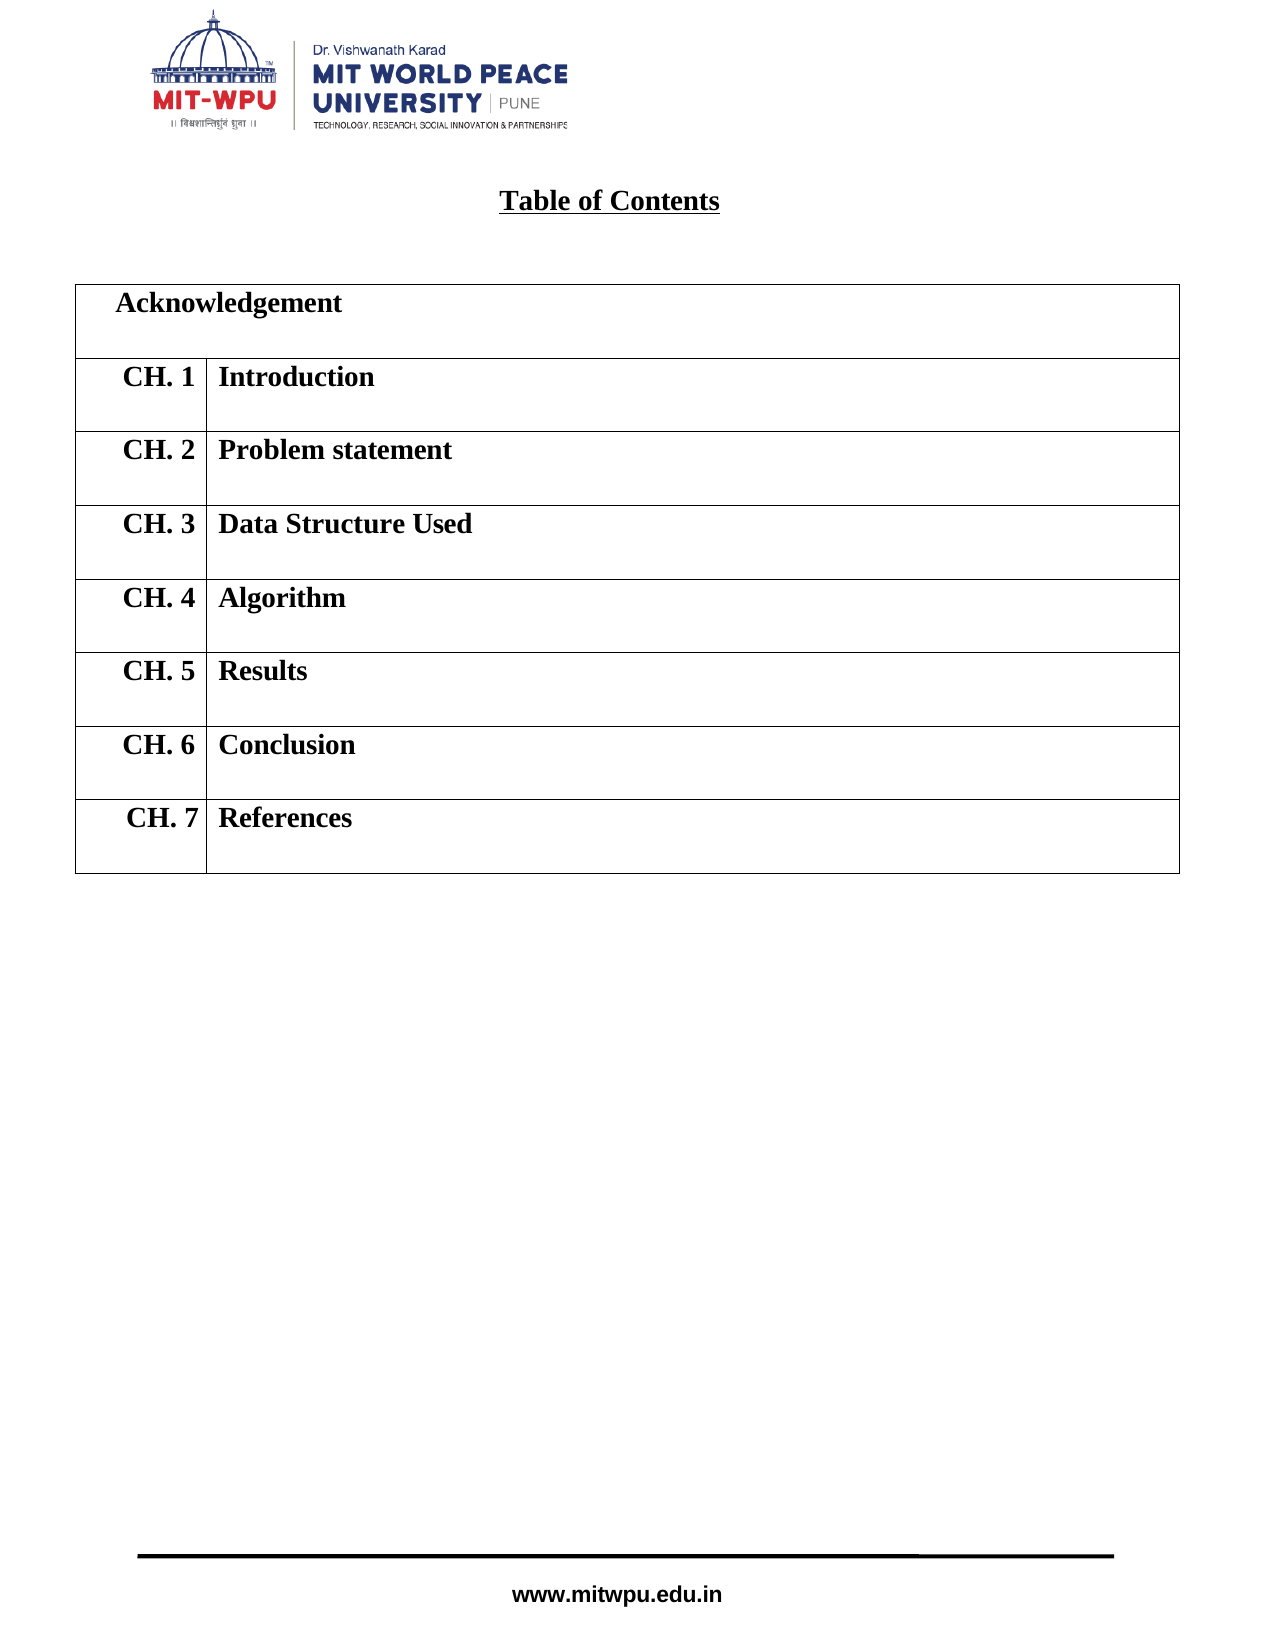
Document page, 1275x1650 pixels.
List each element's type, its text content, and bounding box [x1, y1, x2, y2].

table_cell Results [207, 653, 1179, 726]
text Table of Contents [168, 183, 1051, 217]
table_cell CH. 2 [76, 432, 206, 505]
table_cell CH. 7 [76, 800, 206, 873]
table_cell Data Structure Used [207, 506, 1179, 578]
table_cell References [207, 800, 1179, 873]
table_cell Algorithm [207, 580, 1179, 652]
table_header Acknowledgement [76, 285, 1179, 358]
table_cell CH. 1 [76, 359, 206, 431]
picture [150, 9, 568, 130]
table_cell CH. 6 [76, 727, 206, 799]
table_cell Conclusion [207, 727, 1179, 799]
table_cell CH. 3 [76, 506, 206, 578]
table_cell Introduction [207, 359, 1179, 431]
table_cell CH. 4 [76, 580, 206, 652]
table_cell CH. 5 [76, 653, 206, 726]
table_cell Problem statement [207, 432, 1179, 505]
